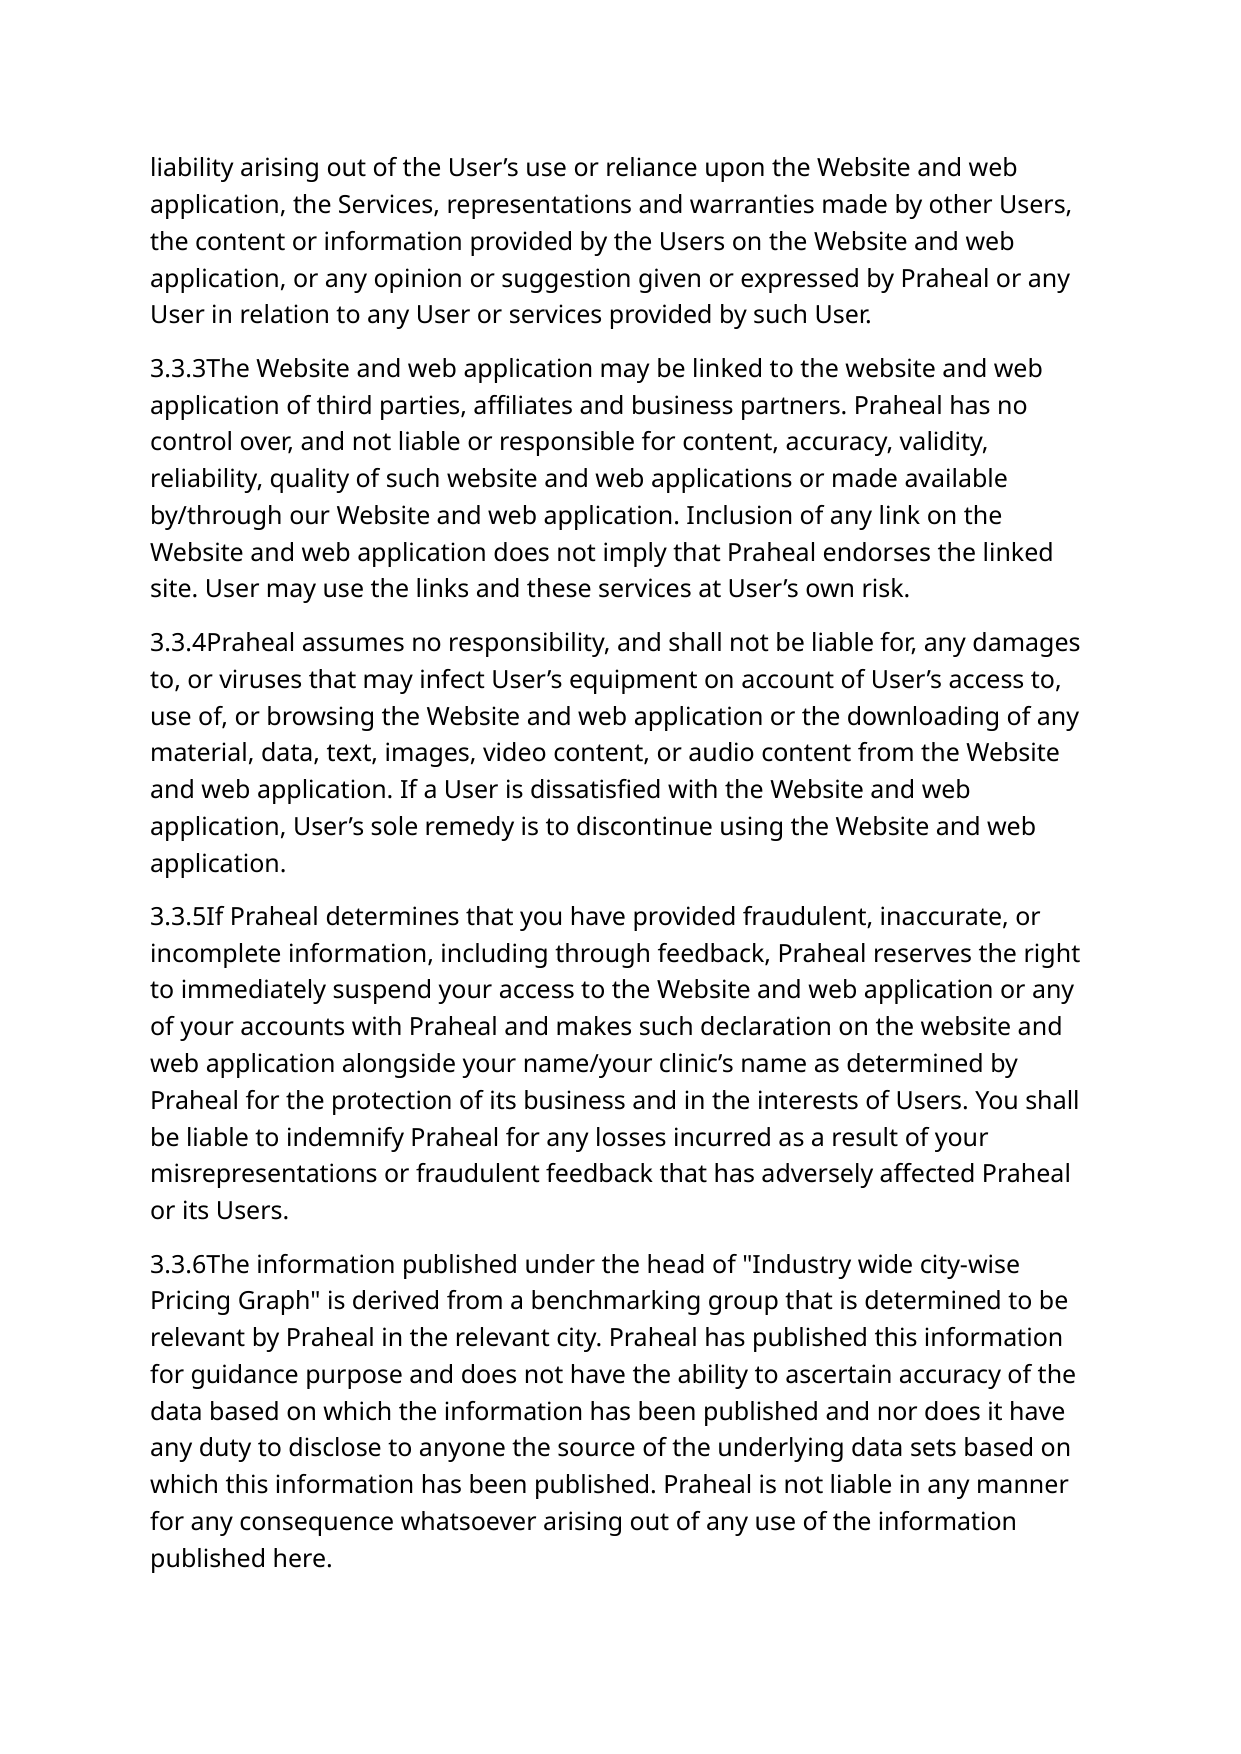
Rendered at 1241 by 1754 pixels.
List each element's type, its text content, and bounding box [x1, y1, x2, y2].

text 3.3.5If Praheal determines that you have provided fraudulent, inaccurate, or incomplete information, including through feedback, Praheal reserves the right to immediately suspend your access to the Website and web application or any of your accounts with Praheal and makes such declaration on the website and web application alongside your name/your clinic’s name as determined by Praheal for the protection of its business and in the interests of Users. You shall be liable to indemnify Praheal for any losses incurred as a result of your misrepresentations or fraudulent feedback that has adversely affected Praheal or its Users. [150, 899, 1090, 1227]
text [150, 150, 1090, 331]
text 3.3.3The Website and web application may be linked to the website and web application of third parties, affiliates and business partners. Praheal has no control over, and not liable or responsible for content, accuracy, validity, reliability, quality of such website and web applications or made available by/through our Website and web application. Inclusion of any link on the Website and web application does not imply that Praheal endorses the linked site. User may use the links and these services at User’s own risk. [150, 351, 1090, 605]
text 3.3.6The information published under the head of "Industry wide city-wise Pricing Graph" is derived from a benchmarking group that is determined to be relevant by Praheal in the relevant city. Praheal has published this information for guidance purpose and does not have the ability to ascertain accuracy of the data based on which the information has been published and nor does it have any duty to disclose to anyone the source of the underlying data sets based on which this information has been published. Praheal is not liable in any manner for any consequence whatsoever arising out of any use of the information published here. [150, 1246, 1090, 1574]
text 3.3.4Praheal assumes no responsibility, and shall not be liable for, any damages to, or viruses that may infect User’s equipment on account of User’s access to, use of, or browsing the Website and web application or the downloading of any material, data, text, images, video content, or audio content from the Website and web application. If a User is dissatisfied with the Website and web application, User’s sole remedy is to discontinue using the Website and web application. [150, 624, 1090, 879]
